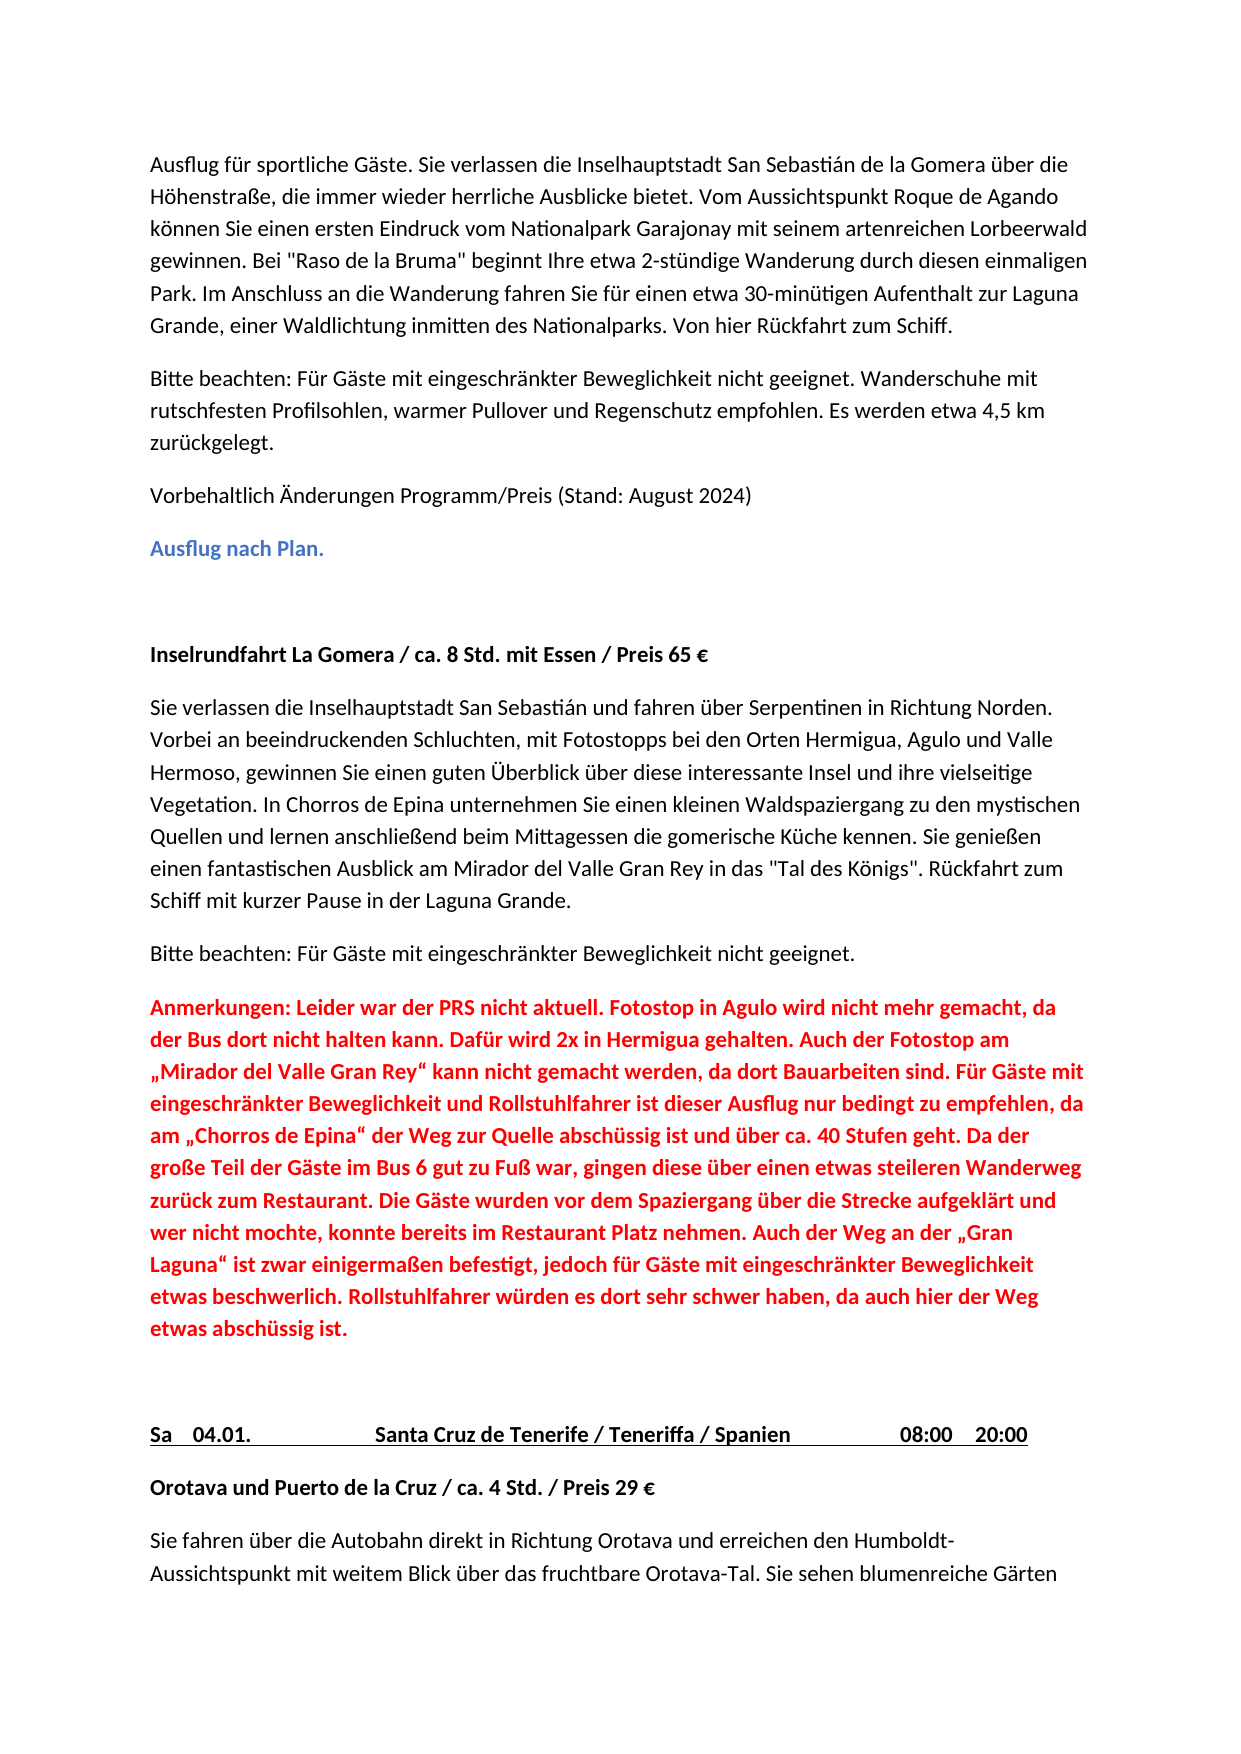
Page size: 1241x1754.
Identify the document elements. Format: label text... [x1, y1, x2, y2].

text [150, 1527, 1090, 1587]
text Sie verlassen die Inselhauptstadt San Sebastián und fahren über Serpentinen in Richtung Norden. Vorbei an beeindruckenden Schluchten, mit Fotostopps bei den Orten Hermigua, Agulo und Valle Hermoso, gewinnen Sie einen guten Überblick über diese interessante Insel und ihre vielseitige Vegetation. In Chorros de Epina unternehmen Sie einen kleinen Waldspaziergang zu den mystischen Quellen und lernen anschließend beim Mittagessen die gomerische Küche kennen. Sie genießen einen fantastischen Ausblick am Mirador del Valle Gran Rey in das "Tal des Königs". Rückfahrt zum Schiff mit kurzer Pause in der Laguna Grande. [150, 693, 1090, 914]
text Sa 04.01. Santa Cruz de Tenerife / Teneriffa / Spanien 08:00 20:00 [150, 1421, 1090, 1448]
text Ausflug nach Plan. [150, 534, 1090, 562]
text Anmerkungen: Leider war der PRS nicht aktuell. Fotostop in Agulo wird nicht mehr gemacht, da der Bus dort nicht halten kann. Dafür wird 2x in Hermigua gehalten. Auch der Fotostop am „Mirador del Valle Gran Rey“ kann nicht gemacht werden, da dort Bauarbeiten sind. Für Gäste mit eingeschränkter Beweglichkeit und Rollstuhlfahrer ist dieser Ausflug nur bedingt zu empfehlen, da am „Chorros de Epina“ der Weg zur Quelle abschüssig ist und über ca. 40 Stufen geht. Da der große Teil der Gäste im Bus 6 gut zu Fuß war, gingen diese über einen etwas steileren Wanderweg zurück zum Restaurant. Die Gäste wurden vor dem Spaziergang über die Strecke aufgeklärt und wer nicht mochte, konnte bereits im Restaurant Platz nehmen. Auch der Weg an der „Gran Laguna“ ist zwar einigermaßen befestigt, jedoch für Gäste mit eingeschränkter Beweglichkeit etwas beschwerlich. Rollstuhlfahrer würden es dort sehr schwer haben, da auch hier der Weg etwas abschüssig ist. [150, 993, 1090, 1342]
text Bitte beachten: Für Gäste mit eingeschränkter Beweglichkeit nicht geeignet. Wanderschuhe mit rutschfesten Profilsohlen, warmer Pullover und Regenschutz empfohlen. Es werden etwa 4,5 km zurückgelegt. [150, 364, 1090, 456]
text Vorbehaltlich Änderungen Programm/Preis (Stand: August 2024) [150, 481, 1090, 509]
text Orotava und Puerto de la Cruz / ca. 4 Std. / Preis 29 € [150, 1473, 1090, 1502]
text Bitte beachten: Für Gäste mit eingeschränkter Beweglichkeit nicht geeignet. [150, 939, 1090, 968]
text Inselrundfahrt La Gomera / ca. 8 Std. mit Essen / Preis 65 € [150, 640, 1090, 668]
text Ausflug für sportliche Gäste. Sie verlassen die Inselhauptstadt San Sebastián de la Gomera über die Höhenstraße, die immer wieder herrliche Ausblicke bietet. Vom Aussichtspunkt Roque de Agando können Sie einen ersten Eindruck vom Nationalpark Garajonay mit seinem artenreichen Lorbeerwald gewinnen. Bei "Raso de la Bruma" beginnt Ihre etwa 2-stündige Wanderung durch diesen einmaligen Park. Im Anschluss an die Wanderung fahren Sie für einen etwa 30-minütigen Aufenthalt zur Laguna Grande, einer Waldlichtung inmitten des Nationalparks. Von hier Rückfahrt zum Schiff. [150, 150, 1090, 339]
